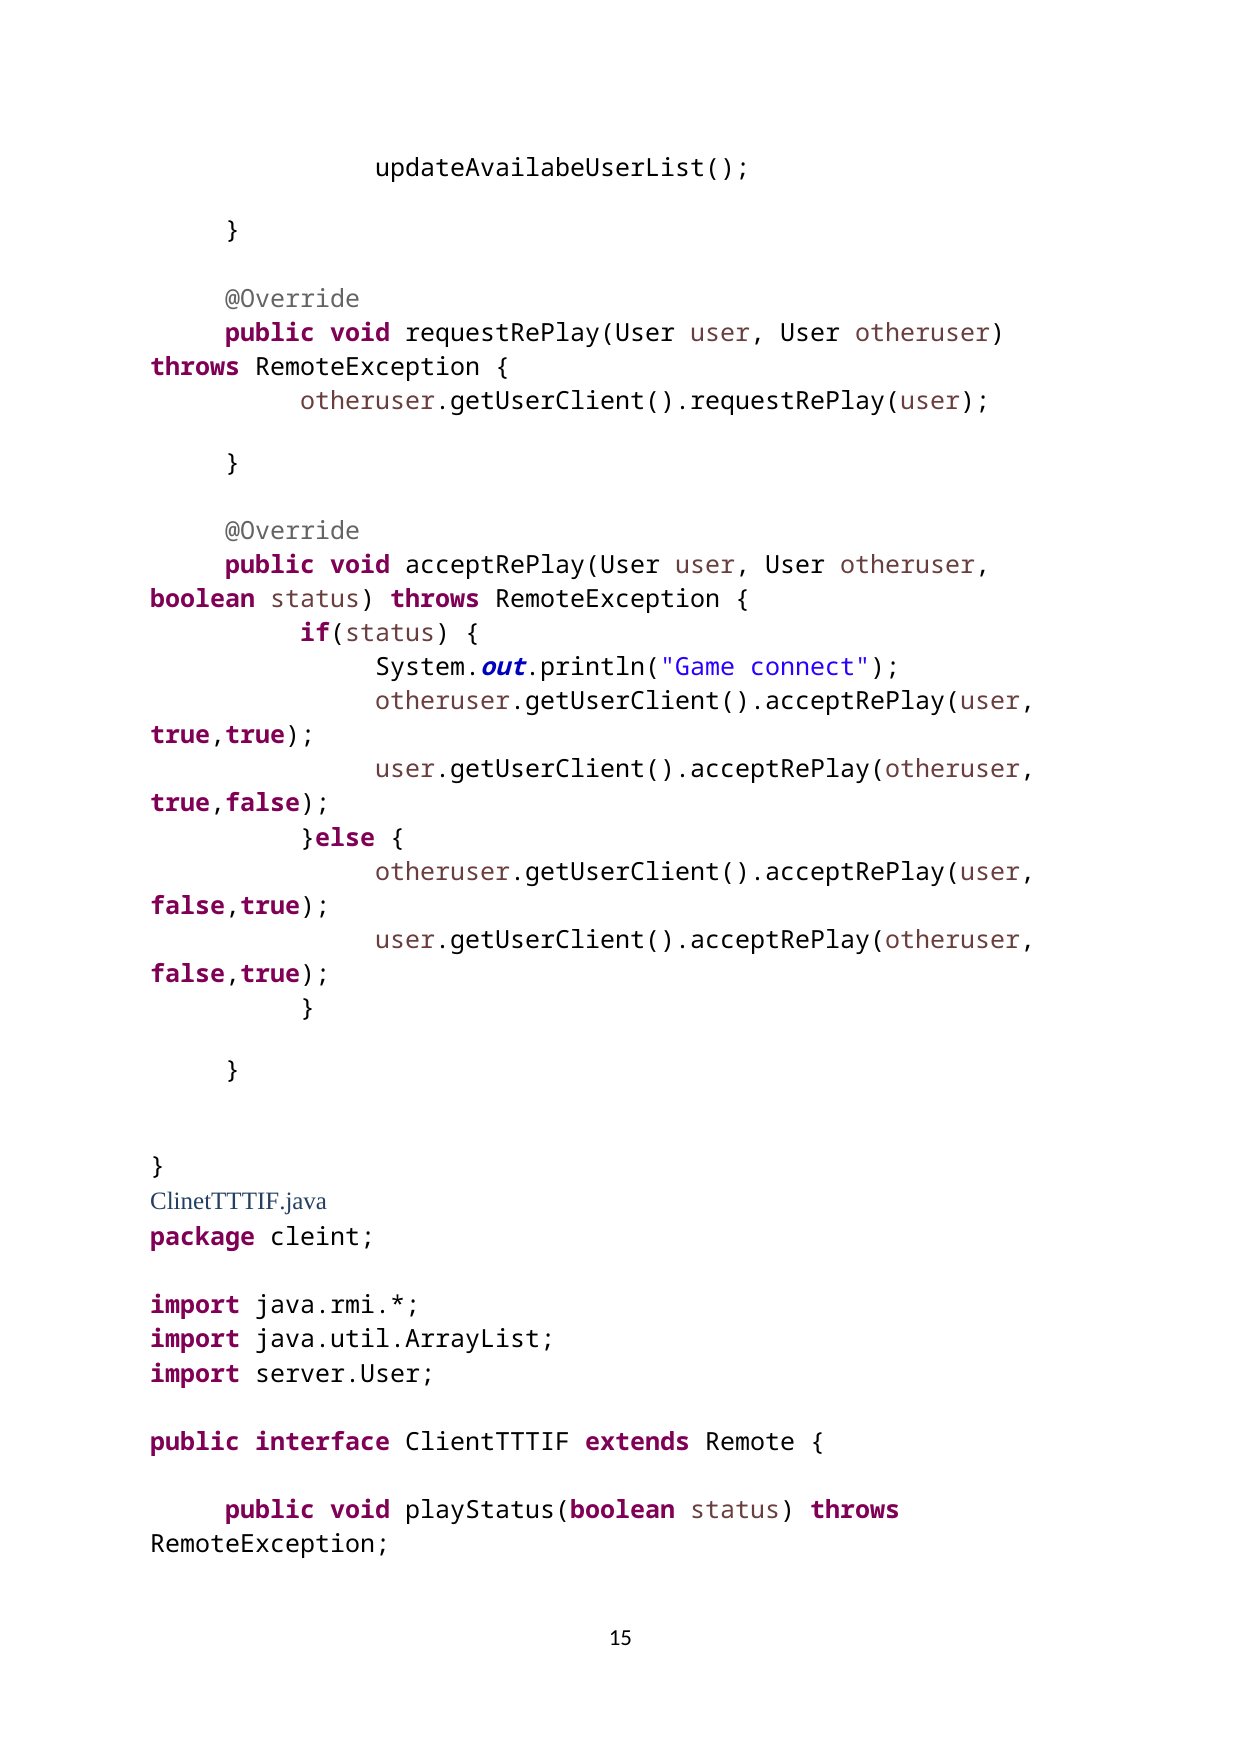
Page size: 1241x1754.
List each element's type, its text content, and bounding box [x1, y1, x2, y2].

text import server.User; [150, 1355, 1090, 1389]
subtitle ClinetTTTIF.java [150, 1186, 1090, 1215]
text import java.rmi.*; [150, 1287, 1090, 1321]
text public interface ClientTTTIF extends Remote { [150, 1423, 1090, 1457]
text public void acceptRePlay(User user, User otheruser, boolean status) throws RemoteException { [150, 547, 1090, 615]
text } [150, 212, 1090, 246]
text import java.util.ArrayList; [150, 1321, 1090, 1355]
text @Override [150, 280, 1090, 314]
text @Override [150, 513, 1090, 547]
text System.out.println("Game connect"); [150, 649, 1090, 683]
text otheruser.getUserClient().acceptRePlay(user, true,true); [150, 683, 1090, 751]
text if(status) { [150, 615, 1090, 649]
text } [150, 1148, 1090, 1182]
text user.getUserClient().acceptRePlay(otheruser, true,false); [150, 751, 1090, 819]
text } [150, 1052, 1090, 1086]
text public void requestRePlay(User user, User otheruser) throws RemoteException { [150, 314, 1090, 382]
text }else { [150, 819, 1090, 853]
text user.getUserClient().acceptRePlay(otheruser, false,true); [150, 921, 1090, 989]
text otheruser.getUserClient().requestRePlay(user); [150, 382, 1090, 416]
text public void playStatus(boolean status) throws RemoteException; [150, 1491, 1090, 1559]
text updateAvailabeUserList(); [150, 150, 1090, 184]
text otheruser.getUserClient().acceptRePlay(user, false,true); [150, 853, 1090, 921]
text } [150, 989, 1090, 1023]
text package cleint; [150, 1219, 1090, 1253]
text } [150, 444, 1090, 478]
